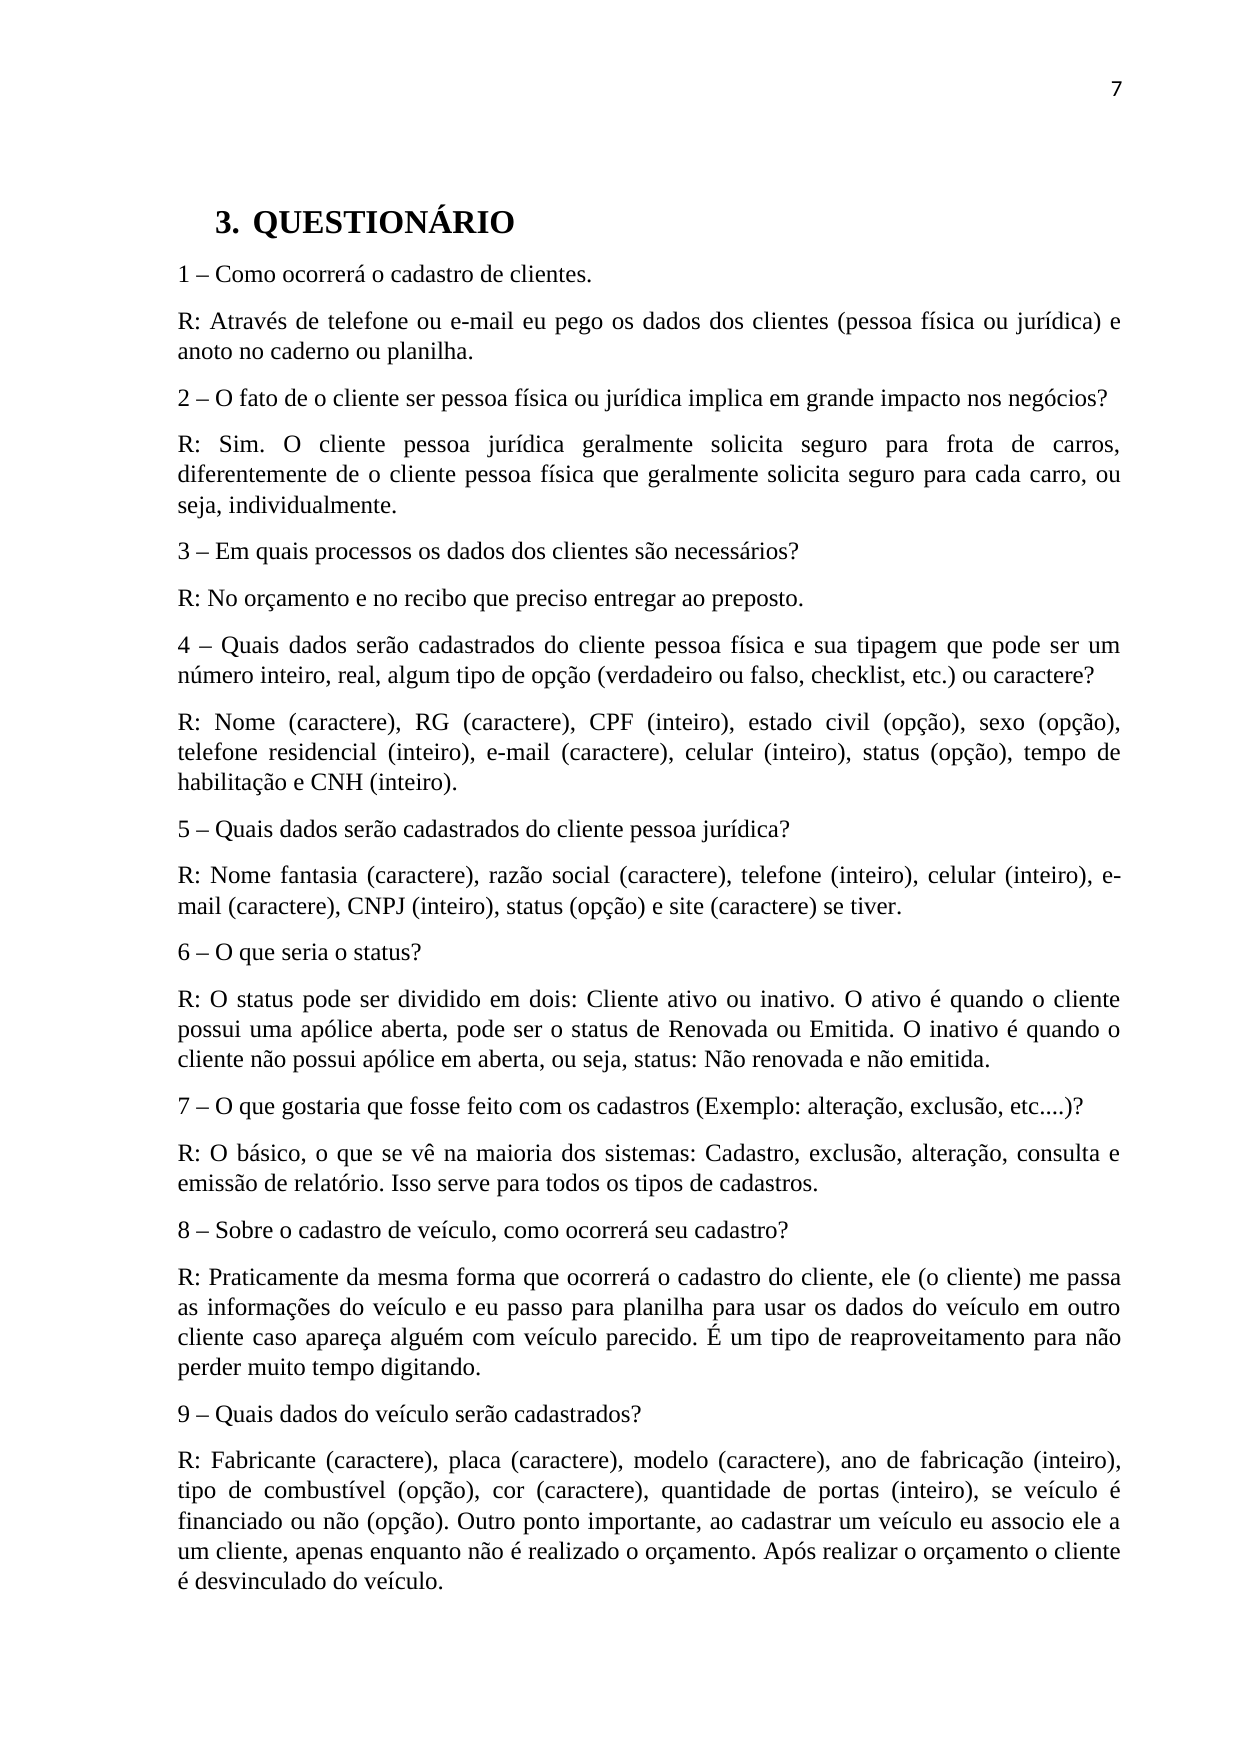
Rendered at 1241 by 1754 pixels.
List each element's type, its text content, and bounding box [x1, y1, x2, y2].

text R: Fabricante (caractere), placa (caractere), modelo (caractere), ano de fabricação (inteiro), tipo de combustível (opção), cor (caractere), quantidade de portas (inteiro), se veículo é financiado ou não (opção). Outro ponto importante, ao cadastrar um veículo eu associo ele a um cliente, apenas enquanto não é realizado o orçamento. Após realizar o orçamento o cliente é desvinculado do veículo. [177, 1446, 1122, 1595]
text R: Sim. O cliente pessoa jurídica geralmente solicita seguro para frota de carros, diferentemente de o cliente pessoa física que geralmente solicita seguro para cada carro, ou seja, individualmente. [177, 429, 1122, 518]
text R: Através de telefone ou e-mail eu pego os dados dos clientes (pessoa física ou jurídica) e anoto no caderno ou planilha. [177, 306, 1122, 365]
text 9 – Quais dados do veículo serão cadastrados? [177, 1399, 1122, 1427]
text 6 – O que seria o status? [177, 937, 1122, 966]
text R: Nome (caractere), RG (caractere), CPF (inteiro), estado civil (opção), sexo (opção), telefone residencial (inteiro), e-mail (caractere), celular (inteiro), status (opção), tempo de habilitação e CNH (inteiro). [177, 707, 1122, 796]
subtitle QUESTIONÁRIO [215, 202, 1122, 241]
text 5 – Quais dados serão cadastrados do cliente pessoa jurídica? [177, 814, 1122, 843]
text R: No orçamento e no recibo que preciso entregar ao preposto. [177, 583, 1122, 612]
text 1 – Como ocorrerá o cadastro de clientes. [177, 259, 1122, 288]
text R: Nome fantasia (caractere), razão social (caractere), telefone (inteiro), celular (inteiro), e-mail (caractere), CNPJ (inteiro), status (opção) e site (caractere) se tiver. [177, 861, 1122, 919]
text 4 – Quais dados serão cadastrados do cliente pessoa física e sua tipagem que pode ser um número inteiro, real, algum tipo de opção (verdadeiro ou falso, checklist, etc.) ou caractere? [177, 630, 1122, 689]
text 8 – Sobre o cadastro de veículo, como ocorrerá seu cadastro? [177, 1215, 1122, 1244]
text 2 – O fato de o cliente ser pessoa física ou jurídica implica em grande impacto nos negócios? [177, 383, 1122, 411]
text R: O básico, o que se vê na maioria dos sistemas: Cadastro, exclusão, alteração, consulta e emissão de relatório. Isso serve para todos os tipos de cadastros. [177, 1138, 1122, 1197]
text 3 – Em quais processos os dados dos clientes são necessários? [177, 536, 1122, 565]
text R: Praticamente da mesma forma que ocorrerá o cadastro do cliente, ele (o cliente) me passa as informações do veículo e eu passo para planilha para usar os dados do veículo em outro cliente caso apareça alguém com veículo parecido. É um tipo de reaproveitamento para não perder muito tempo digitando. [177, 1262, 1122, 1381]
text 7 – O que gostaria que fosse feito com os cadastros (Exemplo: alteração, exclusão, etc....)? [177, 1091, 1122, 1120]
text R: O status pode ser dividido em dois: Cliente ativo ou inativo. O ativo é quando o cliente possui uma apólice aberta, pode ser o status de Renovada ou Emitida. O inativo é quando o cliente não possui apólice em aberta, ou seja, status: Não renovada e não emitida. [177, 984, 1122, 1073]
